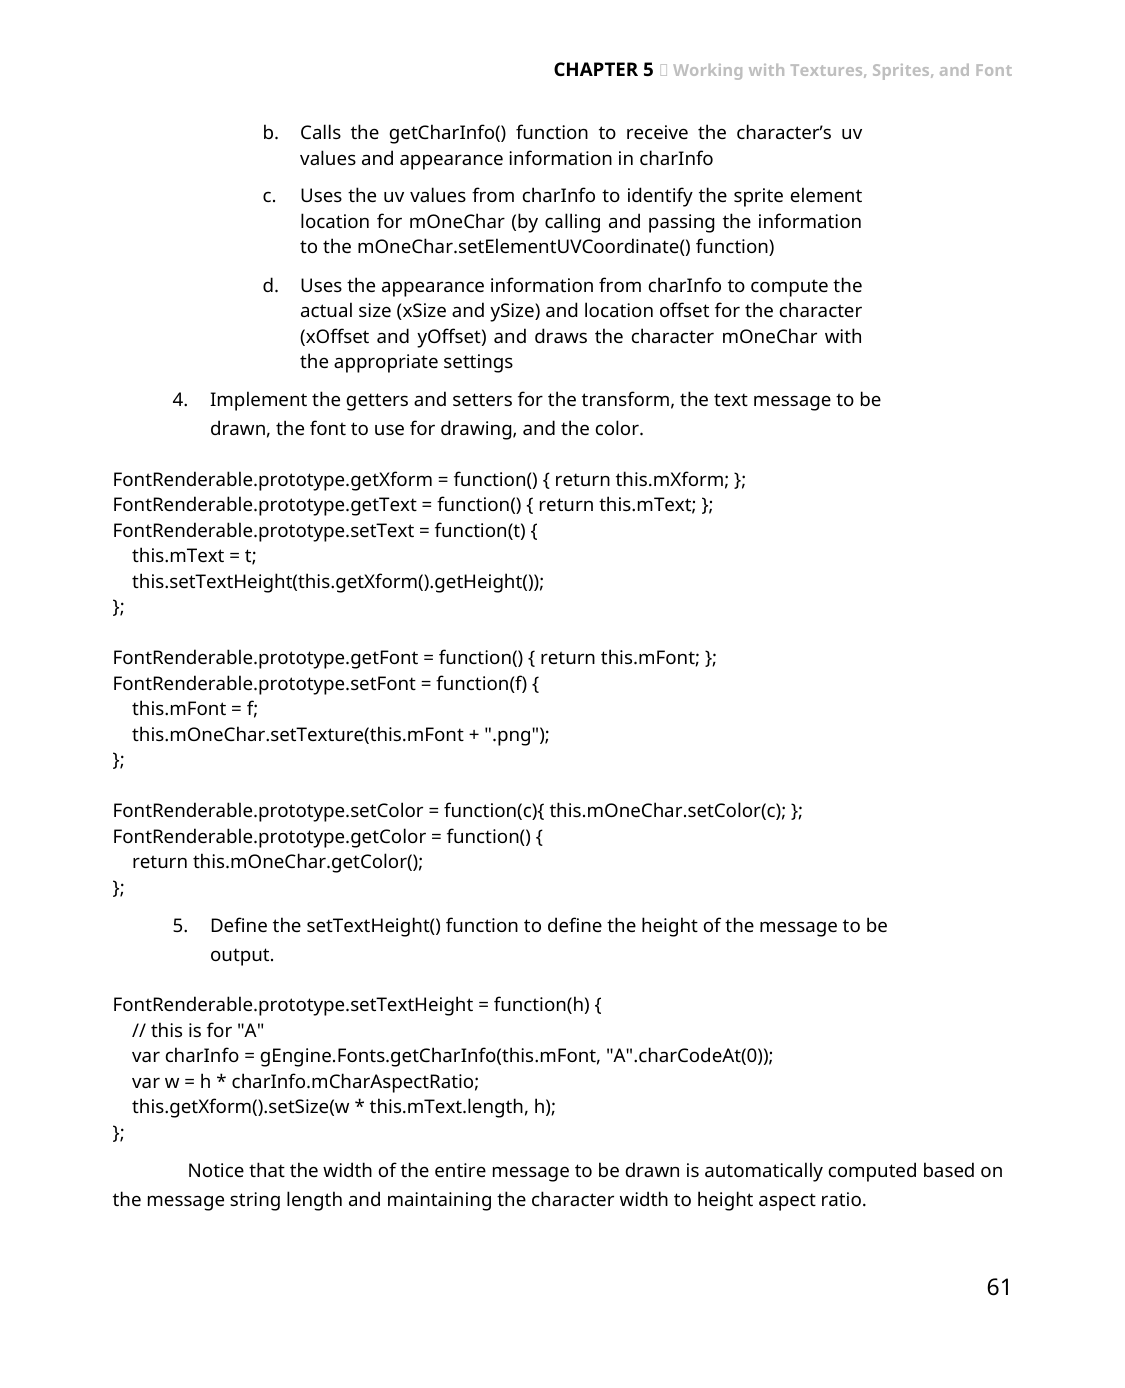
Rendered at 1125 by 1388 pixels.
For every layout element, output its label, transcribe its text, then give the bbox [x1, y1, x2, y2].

text // this is for "A" [112, 1017, 1012, 1043]
text }; [112, 874, 1012, 900]
list Implement the getters and setters for the transform, the text message to be drawn, the font to use for drawing, and the color. [172, 386, 892, 441]
text FontRenderable.prototype.getXform = function() { return this.mXform; }; [112, 466, 1012, 491]
text }; [112, 1119, 1012, 1145]
text FontRenderable.prototype.getText = function() { return this.mText; }; [112, 491, 1012, 517]
text return this.mOneChar.getColor(); [112, 849, 1012, 874]
text this.mOneChar.setTexture(this.mFont + ".png"); [112, 721, 1012, 747]
text this.setTextHeight(this.getXform().getHeight()); [112, 568, 1012, 593]
text }; [112, 747, 1012, 772]
text FontRenderable.prototype.getFont = function() { return this.mFont; }; [112, 644, 1012, 670]
text }; [112, 593, 1012, 619]
text this.mText = t; [112, 542, 1012, 568]
text this.getXform().setSize(w * this.mText.length, h); [112, 1094, 1012, 1119]
text FontRenderable.prototype.setColor = function(c){ this.mOneChar.setColor(c); }; [112, 798, 1012, 823]
list Uses the uv values from charInfo to identify the sprite element location for mOneChar (by calling and passing the information to the mOneChar.setElementUVCoordinate() function) [262, 183, 862, 259]
text var w = h * charInfo.mCharAspectRatio; [112, 1068, 1012, 1094]
text FontRenderable.prototype.getColor = function() { [112, 823, 1012, 849]
list Calls the getCharInfo() function to receive the character’s uv values and appearance information in charInfo [262, 119, 862, 170]
list Uses the appearance information from charInfo to compute the actual size (xSize and ySize) and location offset for the character (xOffset and yOffset) and draws the character mOneChar with the appropriate settings [262, 272, 862, 374]
text FontRenderable.prototype.setTextHeight = function(h) { [112, 992, 1012, 1017]
text var charInfo = gEngine.Fonts.getCharInfo(this.mFont, "A".charCodeAt(0)); [112, 1043, 1012, 1068]
text FontRenderable.prototype.setText = function(t) { [112, 517, 1012, 542]
text this.mFont = f; [112, 696, 1012, 721]
text FontRenderable.prototype.setFont = function(f) { [112, 670, 1012, 696]
text Notice that the width of the entire message to be drawn is automatically computed based on the message string length and maintaining the character width to height aspect ratio. [112, 1157, 1012, 1212]
list Define the setTextHeight() function to define the height of the message to be output. [172, 912, 892, 967]
